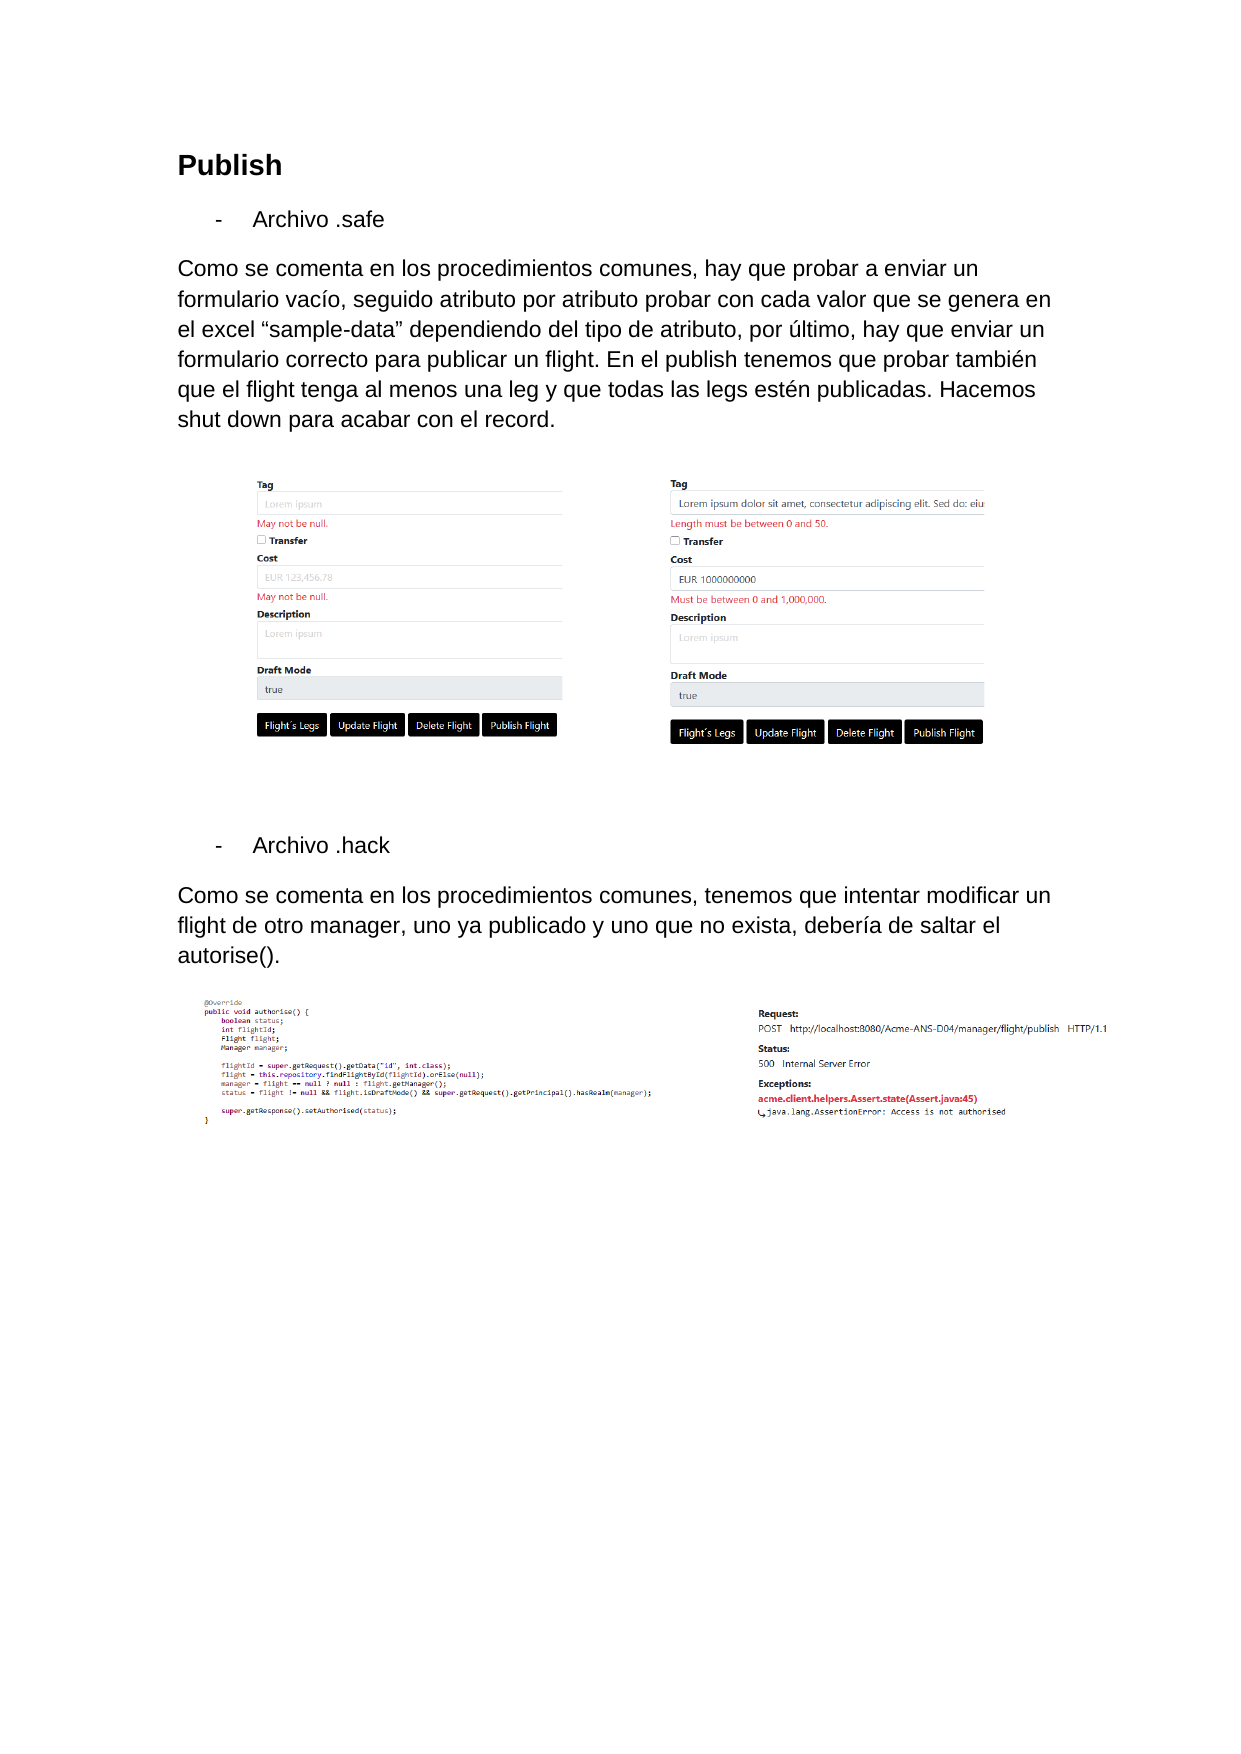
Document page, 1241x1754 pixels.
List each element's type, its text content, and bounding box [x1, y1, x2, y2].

picture [665, 474, 985, 747]
picture [251, 478, 563, 741]
text Como se comenta en los procedimientos comunes, hay que probar a enviar un formulario vacío, seguido atributo por atributo probar con cada valor que se genera en el excel “sample-data” dependiendo del tipo de atributo, por último, hay que enviar un formulario correcto para publicar un flight. En el publish tenemos que probar también que el flight tenga al menos una leg y que todas las legs estén publicadas. Hacemos shut down para acabar con el record. [177, 255, 1063, 433]
list Archivo .safe [215, 203, 1063, 234]
list Archivo .hack [215, 829, 1063, 861]
picture [756, 1005, 1113, 1123]
text Como se comenta en los procedimientos comunes, tenemos que intentar modificar un flight de otro manager, uno ya publicado y uno que no exista, debería de saltar el autorise(). [177, 882, 1063, 969]
subtitle Publish [177, 148, 1063, 181]
picture [200, 1000, 653, 1128]
